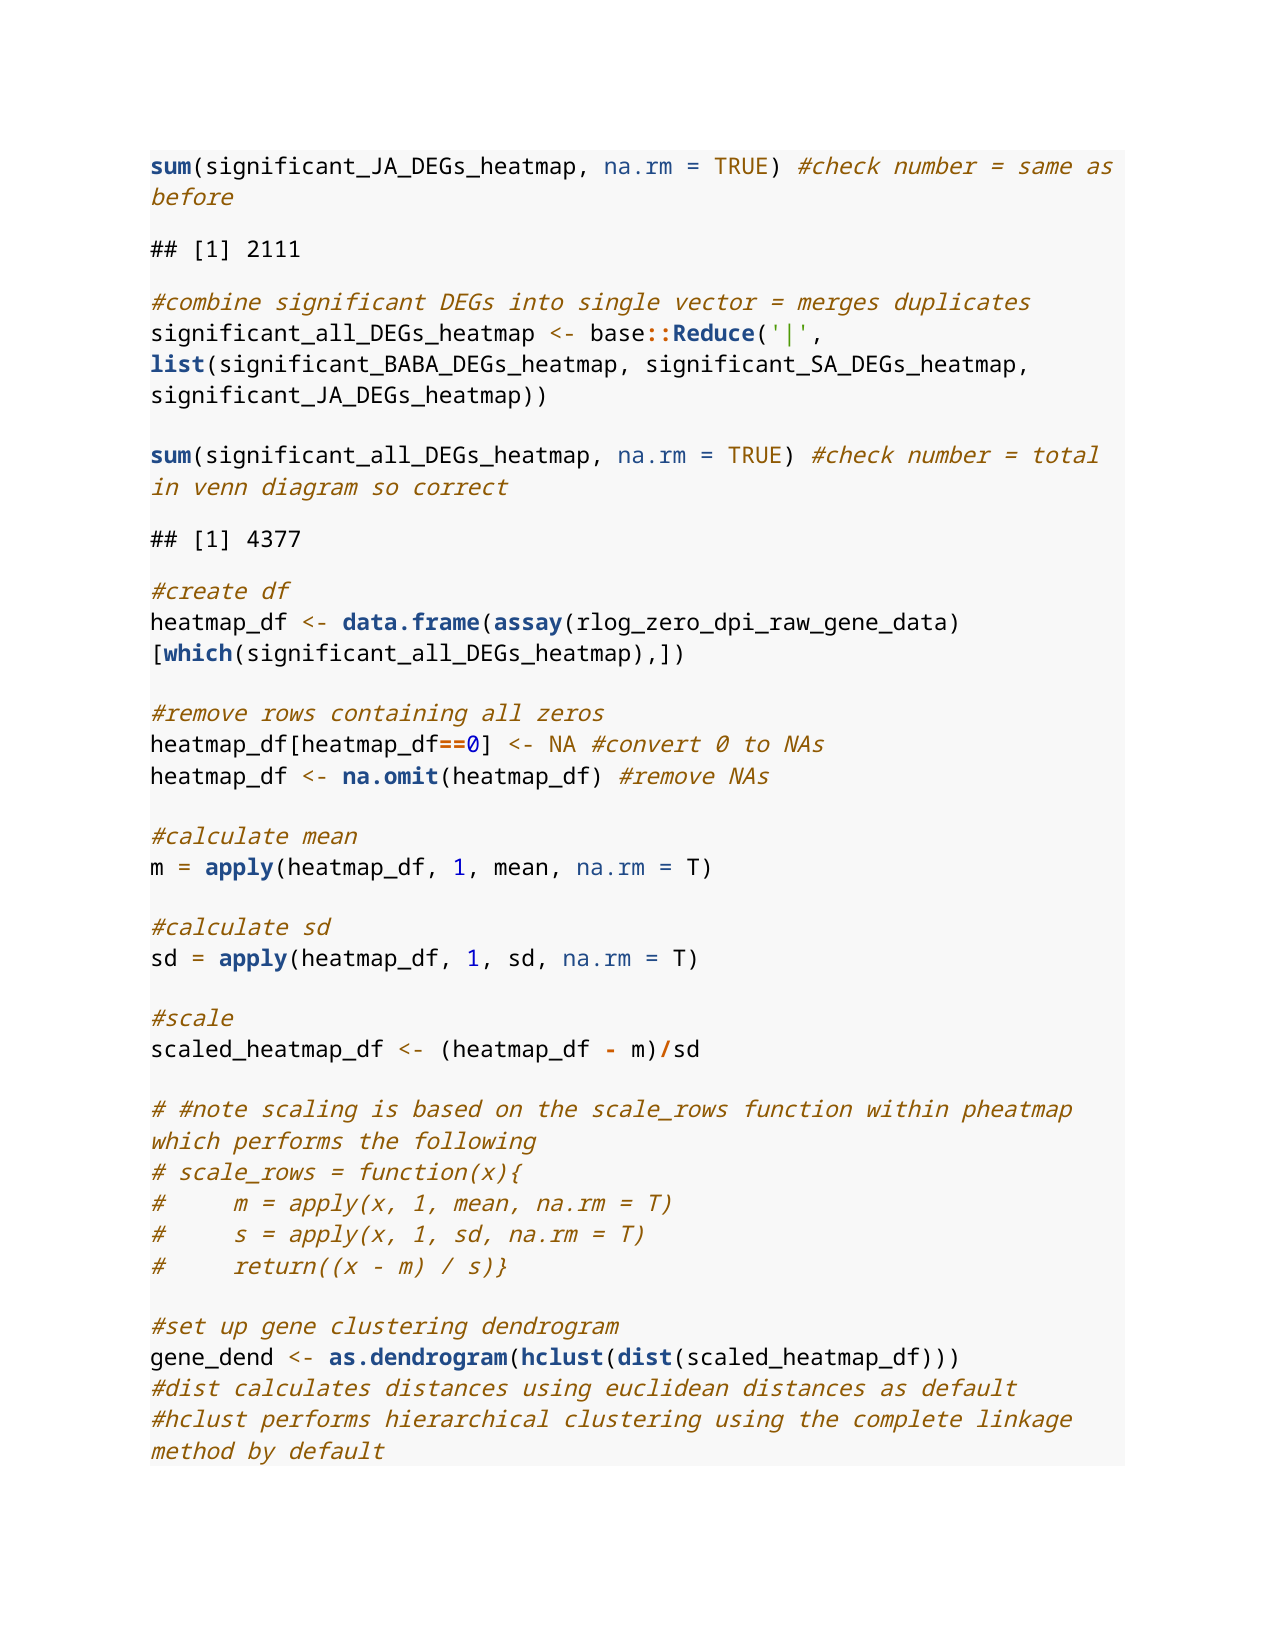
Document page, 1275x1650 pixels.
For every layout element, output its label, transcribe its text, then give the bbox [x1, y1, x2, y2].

text ## [1] 2111 [150, 233, 1125, 264]
text ## [1] 4377 [150, 522, 1125, 554]
text #combine significant DEGs into single vector = merges duplicates significant_all_DEGs_heatmap <- base::Reduce('|', list(significant_BABA_DEGs_heatmap, significant_SA_DEGs_heatmap, significant_JA_DEGs_heatmap)) sum(significant_all_DEGs_heatmap, na.rm = TRUE) #check number = total in venn diagram so correct [150, 285, 1125, 502]
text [150, 574, 1125, 1466]
